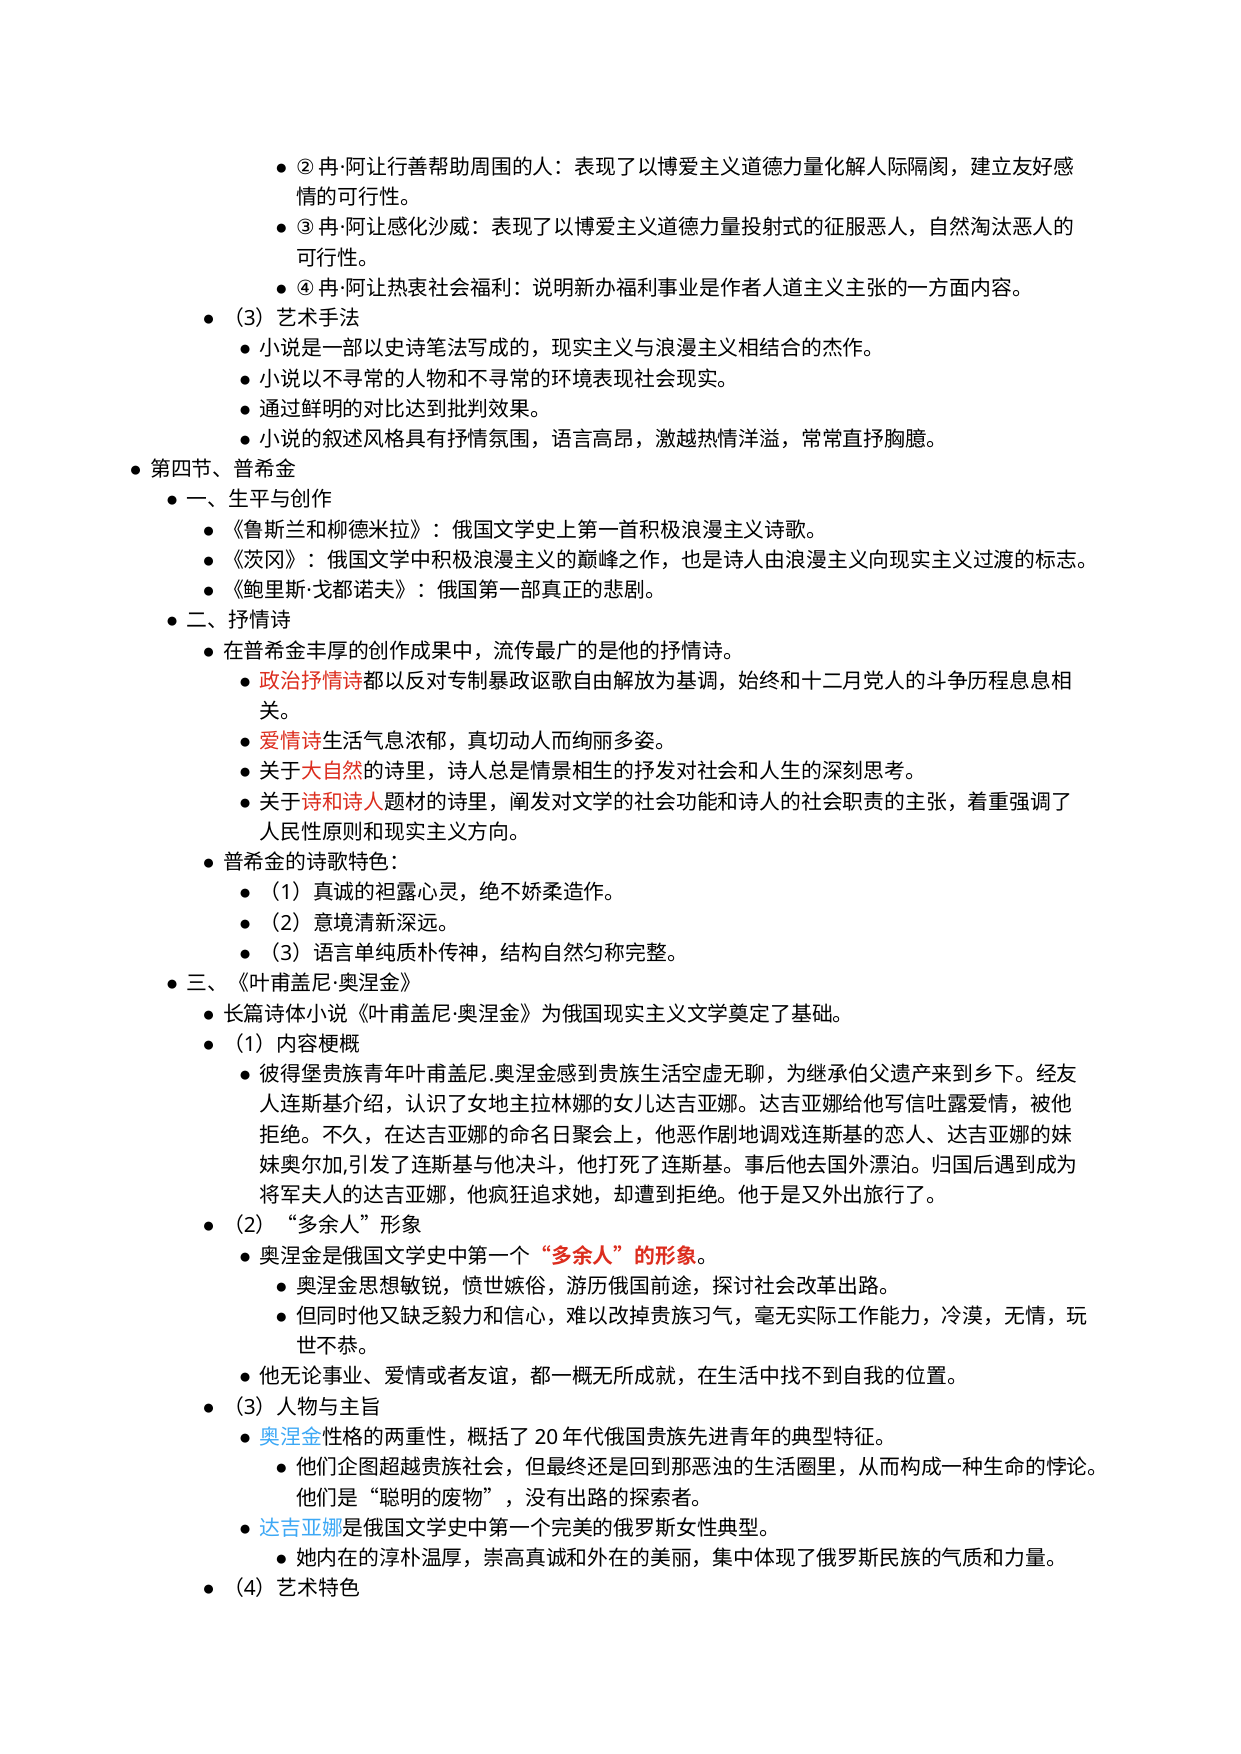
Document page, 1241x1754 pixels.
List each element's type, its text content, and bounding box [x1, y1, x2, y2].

list 《鲁斯兰和柳德米拉》：俄国文学史上第一首积极浪漫主义诗歌。 [202, 513, 1090, 543]
list 二、抒情诗 [166, 604, 1090, 634]
list 小说是一部以史诗笔法写成的，现实主义与浪漫主义相结合的杰作。 [238, 332, 1090, 362]
list 政治抒情诗都以反对专制暴政讴歌自由解放为基调，始终和十二月党人的斗争历程息息相关。 [238, 664, 1090, 724]
list （1）真诚的袒露心灵，绝不娇柔造作。 [238, 876, 1090, 906]
list （3）艺术手法 [202, 301, 1090, 332]
list 奥涅金性格的两重性，概括了20年代俄国贵族先进青年的典型特征。 [238, 1420, 1090, 1451]
list 三、《叶甫盖尼·奥涅金》 [166, 966, 1090, 997]
list 长篇诗体小说《叶甫盖尼·奥涅金》为俄国现实主义文学奠定了基础。 [202, 997, 1090, 1027]
list 关于大自然的诗里，诗人总是情景相生的抒发对社会和人生的深刻思考。 [238, 755, 1090, 785]
list （3）人物与主旨 [202, 1390, 1090, 1420]
list 小说以不寻常的人物和不寻常的环境表现社会现实。 [238, 362, 1090, 392]
list 一、生平与创作 [166, 483, 1090, 513]
list 在普希金丰厚的创作成果中，流传最广的是他的抒情诗。 [202, 634, 1090, 664]
list （1）内容梗概 [202, 1027, 1090, 1057]
list 第四节、普希金 [129, 452, 1090, 483]
list ②冉·阿让行善帮助周围的人：表现了以博爱主义道德力量化解人际隔阂，建立友好感情的可行性。 [275, 150, 1090, 211]
list 关于诗和诗人题材的诗里，阐发对文学的社会功能和诗人的社会职责的主张，着重强调了人民性原则和现实主义方向。 [238, 785, 1090, 845]
list ④冉·阿让热衷社会福利：说明新办福利事业是作者人道主义主张的一方面内容。 [275, 271, 1090, 301]
list 小说的叙述风格具有抒情氛围，语言高昂，激越热情洋溢，常常直抒胸臆。 [238, 422, 1090, 452]
list （2）意境清新深远。 [238, 906, 1090, 936]
list 他无论事业、爱情或者友谊，都一概无所成就，在生活中找不到自我的位置。 [238, 1360, 1090, 1390]
list 奥涅金是俄国文学史中第一个“多余人”的形象。 [238, 1239, 1090, 1269]
list 《鲍里斯·戈都诺夫》：俄国第一部真正的悲剧。 [202, 573, 1090, 604]
list 爱情诗生活气息浓郁，真切动人而绚丽多姿。 [238, 724, 1090, 755]
list 但同时他又缺乏毅力和信心，难以改掉贵族习气，毫无实际工作能力，冷漠，无情，玩世不恭。 [275, 1299, 1090, 1360]
list 奥涅金思想敏锐，愤世嫉俗，游历俄国前途，探讨社会改革出路。 [275, 1269, 1090, 1299]
list ③冉·阿让感化沙威：表现了以博爱主义道德力量投射式的征服恶人，自然淘汰恶人的可行性。 [275, 211, 1090, 271]
list 《茨冈》：俄国文学中积极浪漫主义的巅峰之作，也是诗人由浪漫主义向现实主义过渡的标志。 [202, 543, 1090, 573]
list 通过鲜明的对比达到批判效果。 [238, 392, 1090, 422]
list 彼得堡贵族青年叶甫盖尼.奥涅金感到贵族生活空虚无聊，为继承伯父遗产来到乡下。经友人连斯基介绍，认识了女地主拉林娜的女儿达吉亚娜。达吉亚娜给他写信吐露爱情，被他拒绝。不久，在达吉亚娜的命名日聚会上，他恶作剧地调戏连斯基的恋人、达吉亚娜的妹妹奥尔加,引发了连斯基与他决斗，他打死了连斯基。事后他去国外漂泊。归国后遇到成为将军夫人的达吉亚娜，他疯狂追求她，却遭到拒绝。他于是又外出旅行了。 [238, 1057, 1090, 1209]
list 她内在的淳朴温厚，崇高真诚和外在的美丽，集中体现了俄罗斯民族的气质和力量。 [275, 1541, 1090, 1571]
list 达吉亚娜是俄国文学史中第一个完美的俄罗斯女性典型。 [238, 1511, 1090, 1541]
list 普希金的诗歌特色： [202, 845, 1090, 876]
list 他们企图超越贵族社会，但最终还是回到那恶浊的生活圈里，从而构成一种生命的悖论。他们是“聪明的废物”，没有出路的探索者。 [275, 1451, 1090, 1511]
list （2）“多余人”形象 [202, 1209, 1090, 1239]
list （3）语言单纯质朴传神，结构自然匀称完整。 [238, 936, 1090, 966]
list （4）艺术特色 [202, 1571, 1090, 1602]
